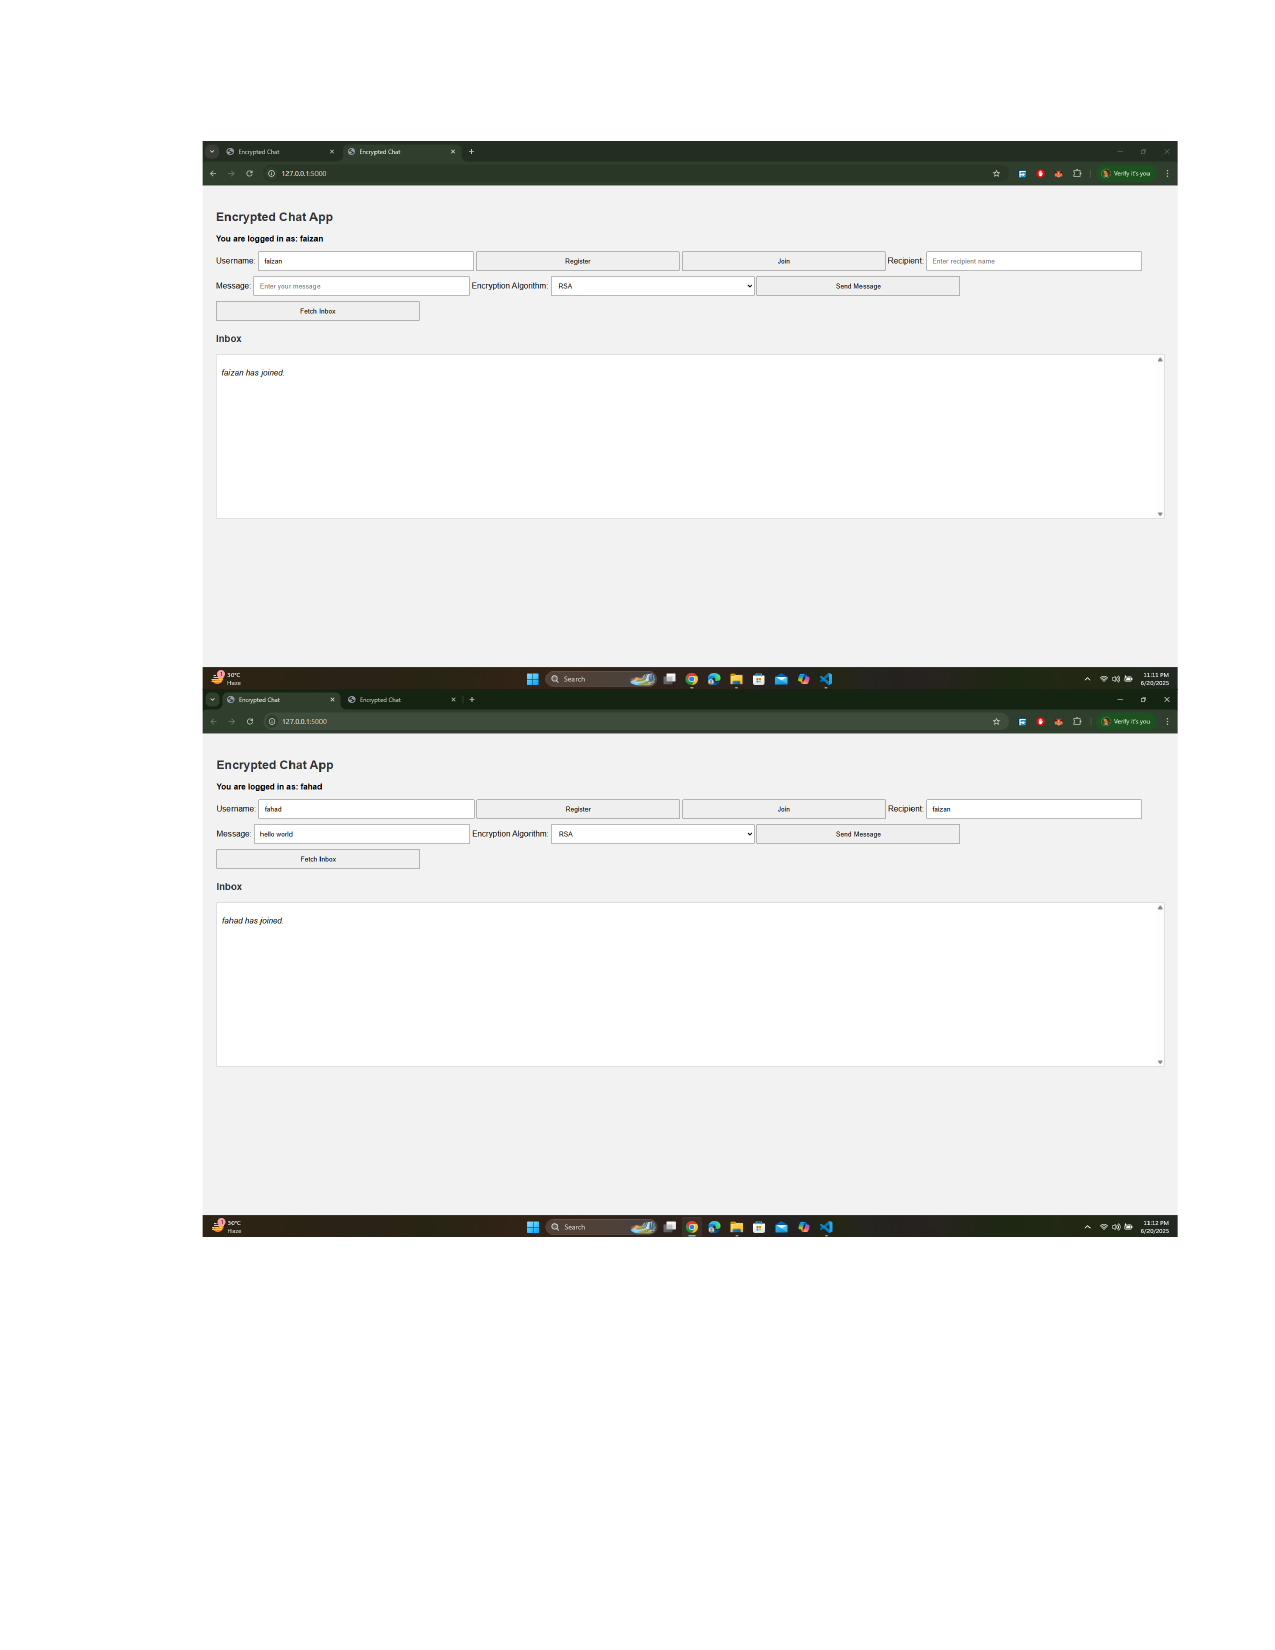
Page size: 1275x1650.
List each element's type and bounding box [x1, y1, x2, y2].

picture [202, 141, 1178, 1237]
